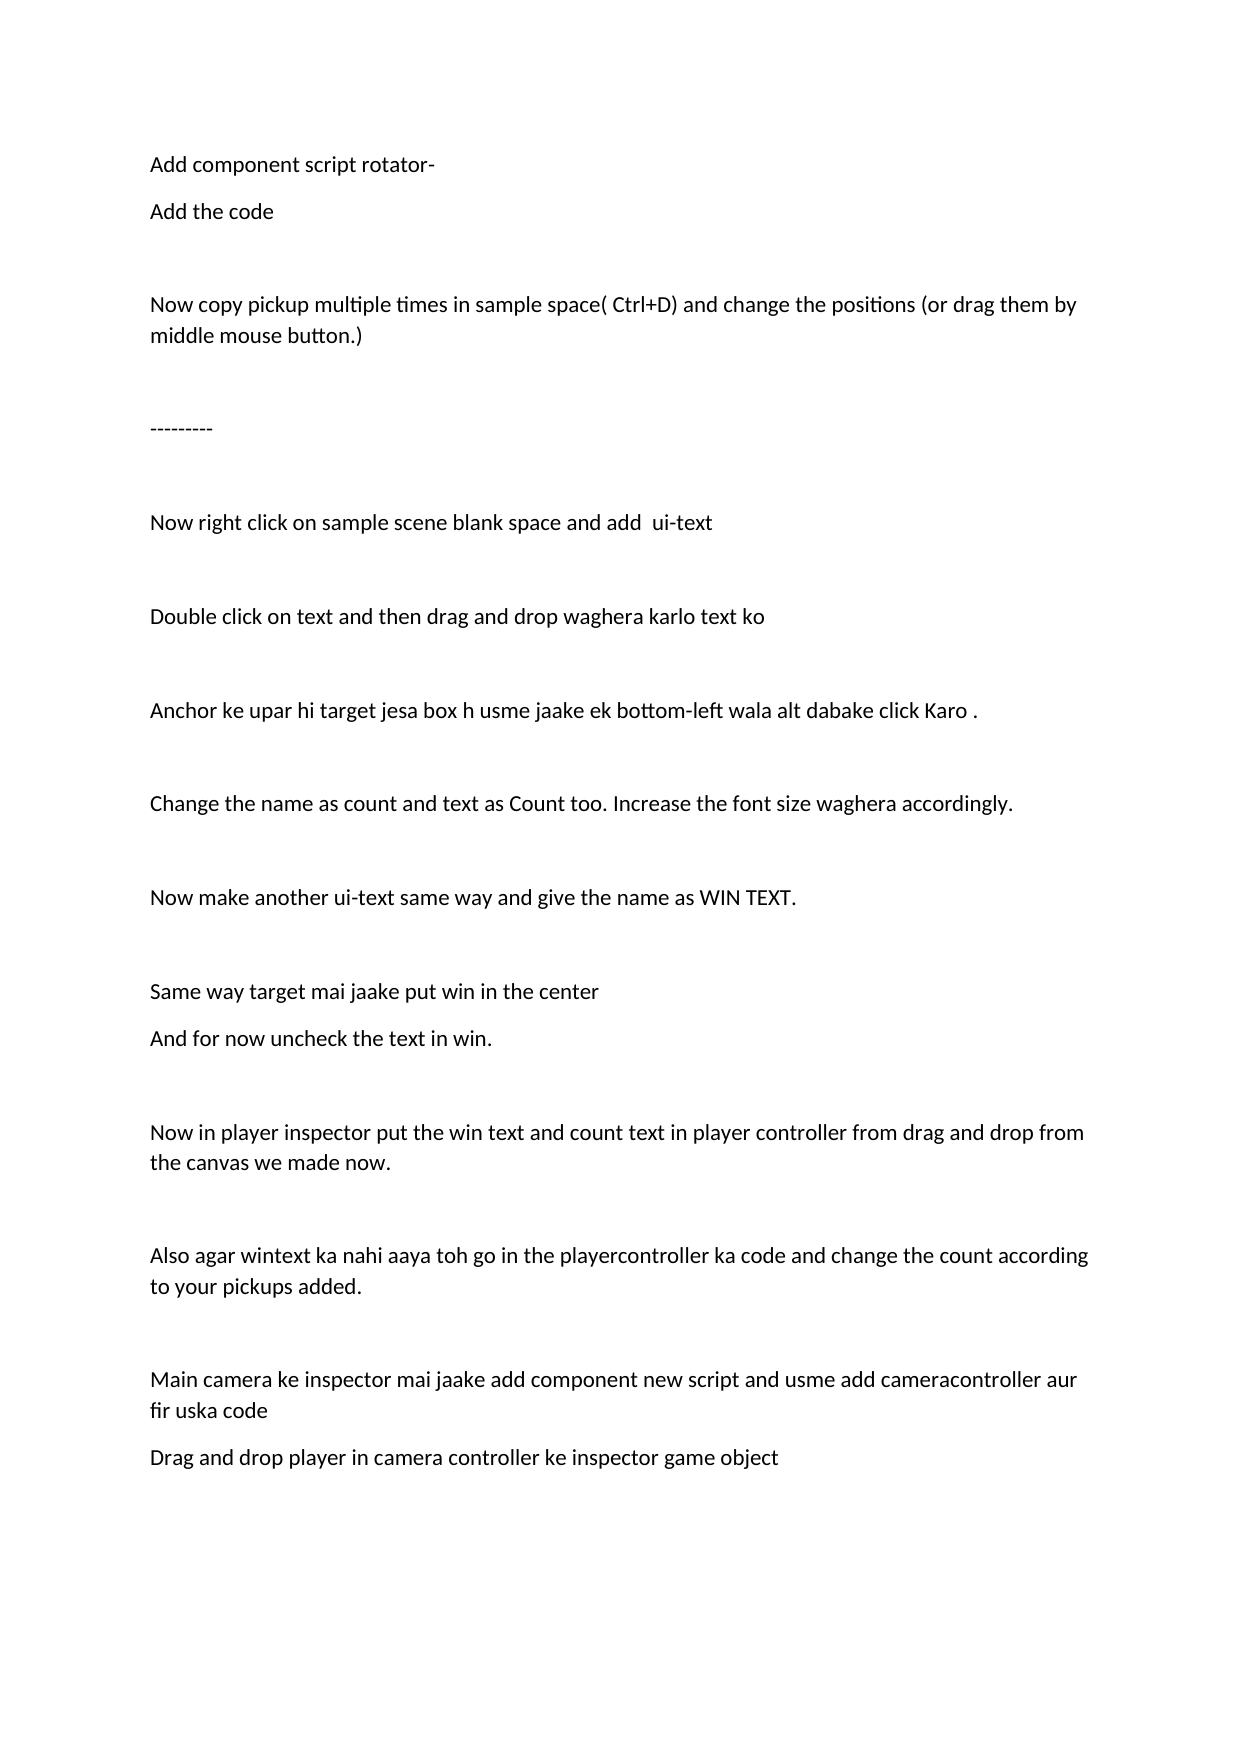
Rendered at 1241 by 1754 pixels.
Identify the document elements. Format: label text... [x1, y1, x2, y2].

text Anchor ke upar hi target jesa box h usme jaake ek bottom-left wala alt dabake click Karo . [150, 696, 1090, 724]
text Double click on text and then drag and drop waghera karlo text ko [150, 602, 1090, 630]
text Now make another ui-text same way and give the name as WIN TEXT. [150, 883, 1090, 911]
text And for now uncheck the text in win. [150, 1024, 1090, 1052]
text Add the code [150, 197, 1090, 225]
text Drag and drop player in camera controller ke inspector game object [150, 1443, 1090, 1471]
text Main camera ke inspector mai jaake add component new script and usme add cameracontroller aur fir uska code [150, 1366, 1090, 1424]
text Same way target mai jaake put win in the center [150, 977, 1090, 1005]
text Also agar wintext ka nahi aaya toh go in the playercontroller ka code and change the count according to your pickups added. [150, 1242, 1090, 1300]
text Now in player inspector put the win text and count text in player controller from drag and drop from the canvas we made now. [150, 1118, 1090, 1176]
text Change the name as count and text as Count too. Increase the font size waghera accordingly. [150, 789, 1090, 818]
text --------- [150, 414, 1090, 443]
text Now right click on sample scene blank space and add ui-text [150, 508, 1090, 536]
text Add component script rotator- [150, 150, 1090, 178]
text Now copy pickup multiple times in sample space( Ctrl+D) and change the positions (or drag them by middle mouse button.) [150, 291, 1090, 349]
